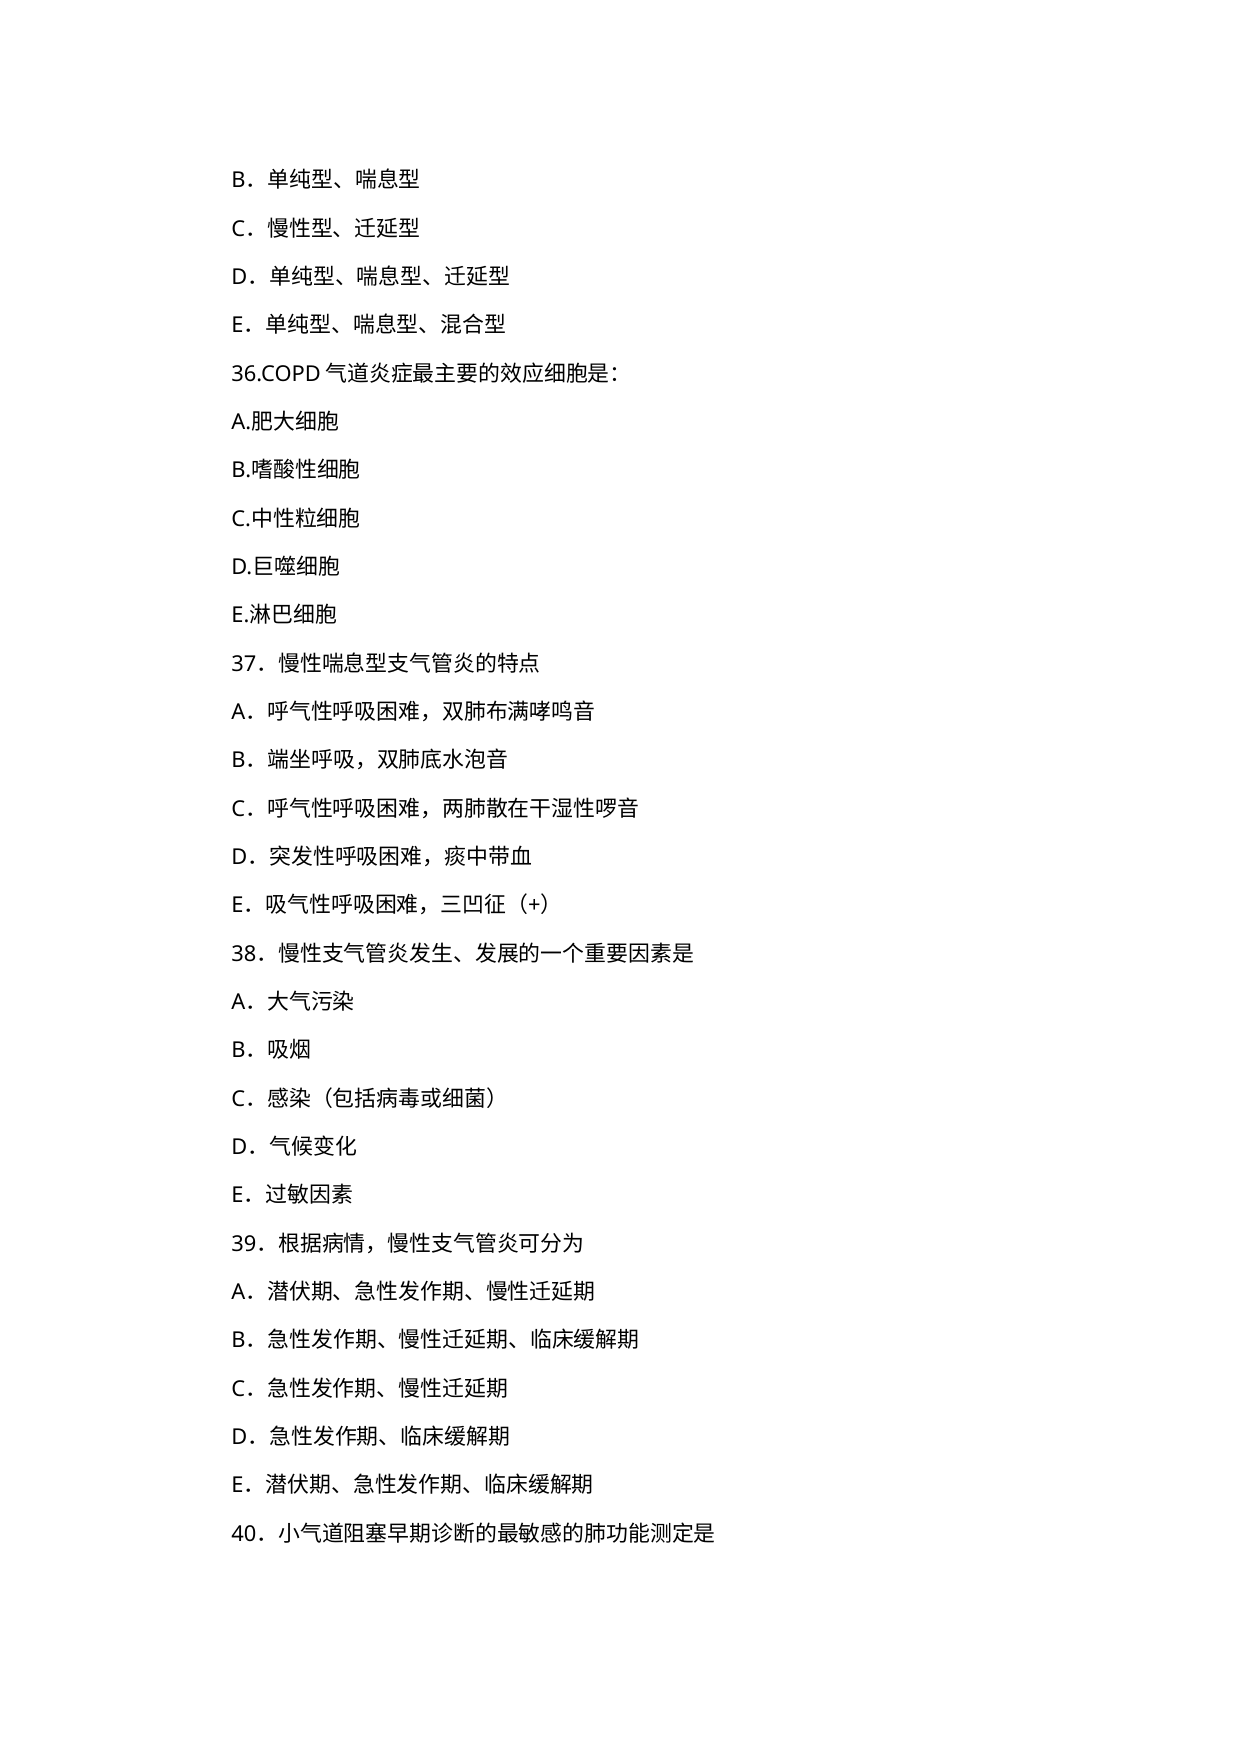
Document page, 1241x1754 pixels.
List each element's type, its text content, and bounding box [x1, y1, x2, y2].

text 39．根据病情，慢性支气管炎可分为 [187, 1225, 1053, 1258]
text C．慢性型、迁延型 [187, 210, 1053, 243]
text B．端坐呼吸，双肺底水泡音 [187, 742, 1053, 774]
text 37．慢性喘息型支气管炎的特点 [187, 645, 1053, 678]
text 36.COPD气道炎症最主要的效应细胞是： [187, 355, 1053, 388]
text 40．小气道阻塞早期诊断的最敏感的肺功能测定是 [187, 1515, 1053, 1548]
text E．单纯型、喘息型、混合型 [187, 307, 1053, 339]
text B.嗜酸性细胞 [187, 452, 1053, 484]
text A．呼气性呼吸困难，双肺布满哮鸣音 [187, 694, 1053, 726]
text D．突发性呼吸困难，痰中带血 [187, 839, 1053, 871]
text A．潜伏期、急性发作期、慢性迁延期 [187, 1274, 1053, 1306]
text B．单纯型、喘息型 [187, 162, 1053, 194]
text C．急性发作期、慢性迁延期 [187, 1370, 1053, 1403]
text C．呼气性呼吸困难，两肺散在干湿性啰音 [187, 790, 1053, 823]
text A.肥大细胞 [187, 404, 1053, 436]
text E．吸气性呼吸困难，三凹征（+） [187, 887, 1053, 919]
text C．感染（包括病毒或细菌） [187, 1080, 1053, 1113]
text B．急性发作期、慢性迁延期、临床缓解期 [187, 1322, 1053, 1354]
text E．过敏因素 [187, 1177, 1053, 1209]
text 38．慢性支气管炎发生、发展的一个重要因素是 [187, 935, 1053, 968]
text B．吸烟 [187, 1032, 1053, 1064]
text D．单纯型、喘息型、迁延型 [187, 259, 1053, 291]
text A．大气污染 [187, 984, 1053, 1016]
text D.巨噬细胞 [187, 549, 1053, 581]
text E.淋巴细胞 [187, 597, 1053, 629]
text E．潜伏期、急性发作期、临床缓解期 [187, 1467, 1053, 1499]
text D．急性发作期、临床缓解期 [187, 1419, 1053, 1451]
text C.中性粒细胞 [187, 500, 1053, 533]
text D．气候变化 [187, 1129, 1053, 1161]
